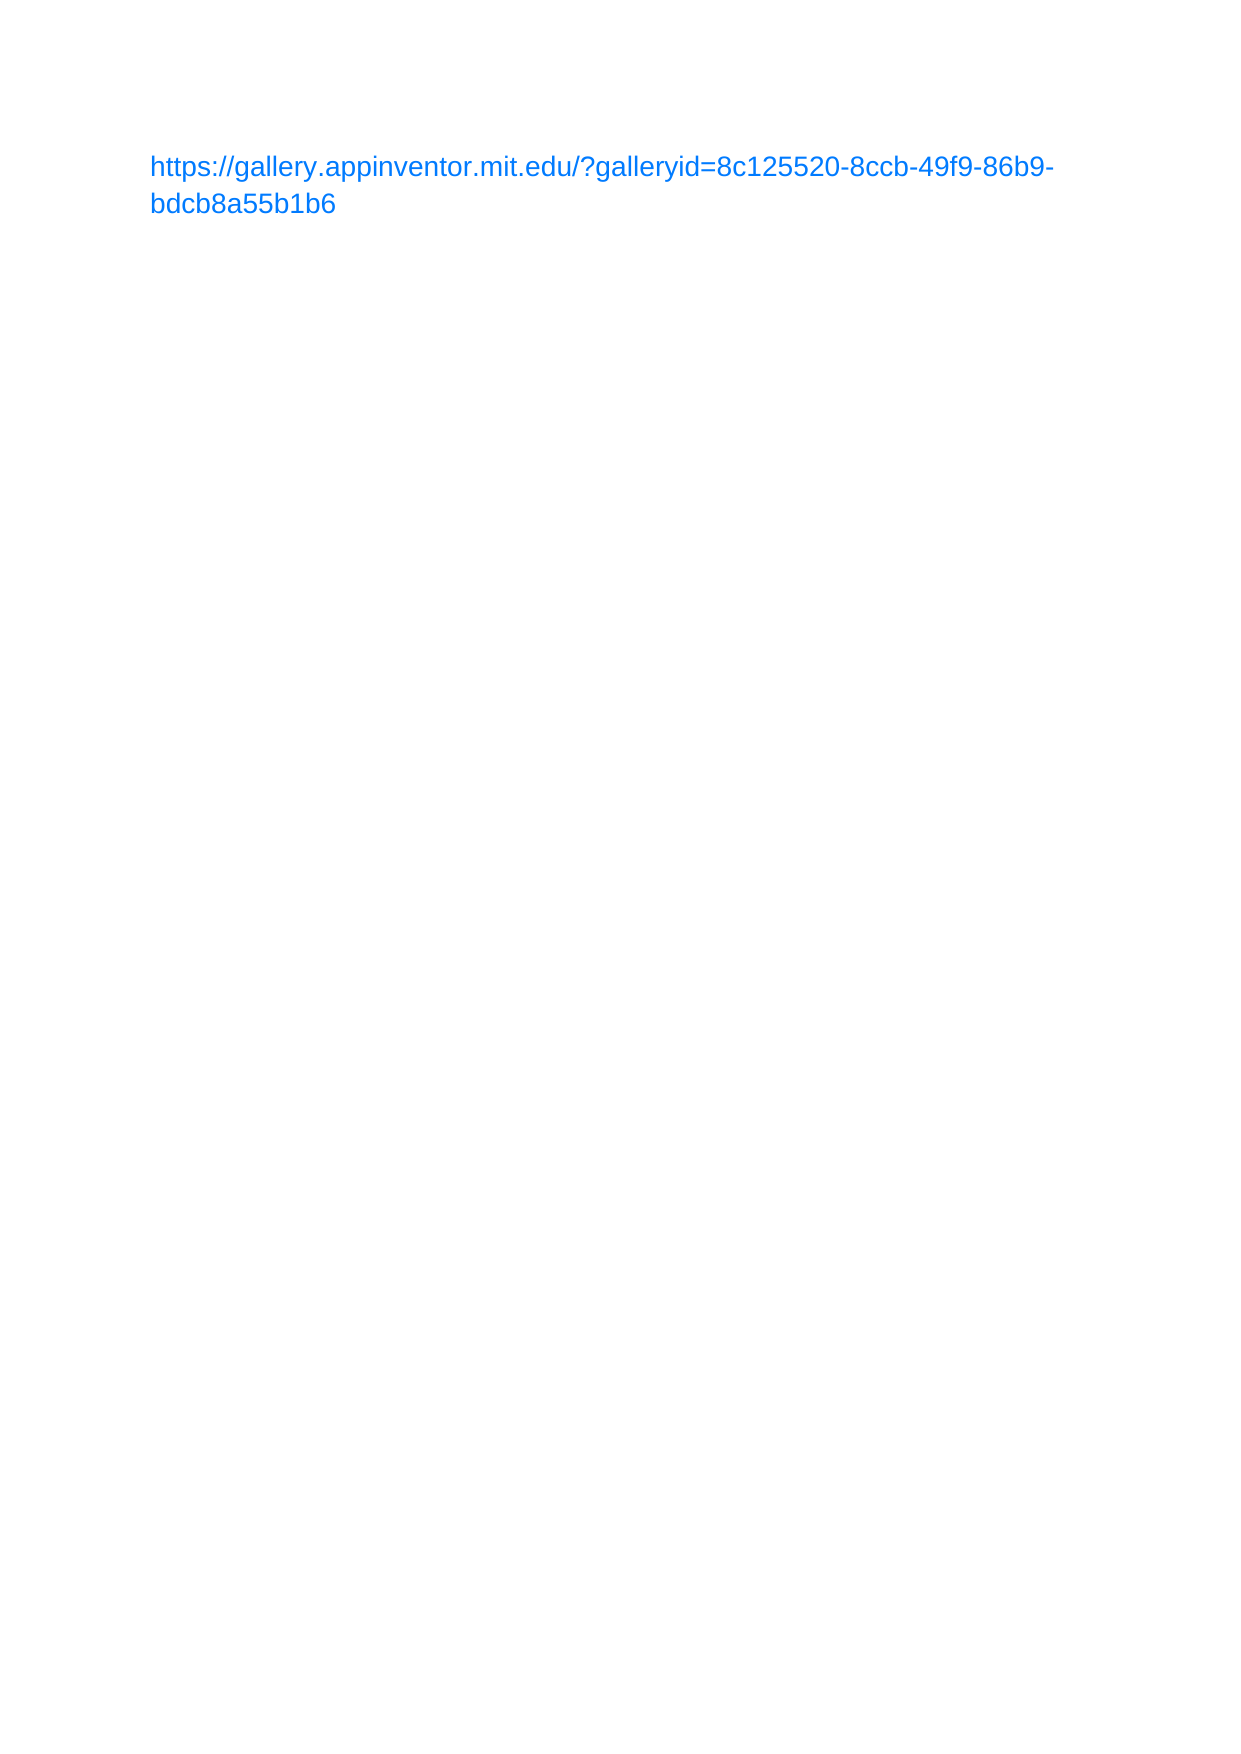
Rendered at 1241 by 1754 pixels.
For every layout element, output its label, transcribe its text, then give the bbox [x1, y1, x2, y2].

text https://gallery.appinventor.mit.edu/?galleryid=8c125520-8ccb-49f9-86b9-bdcb8a55b1b6 [150, 150, 1090, 219]
